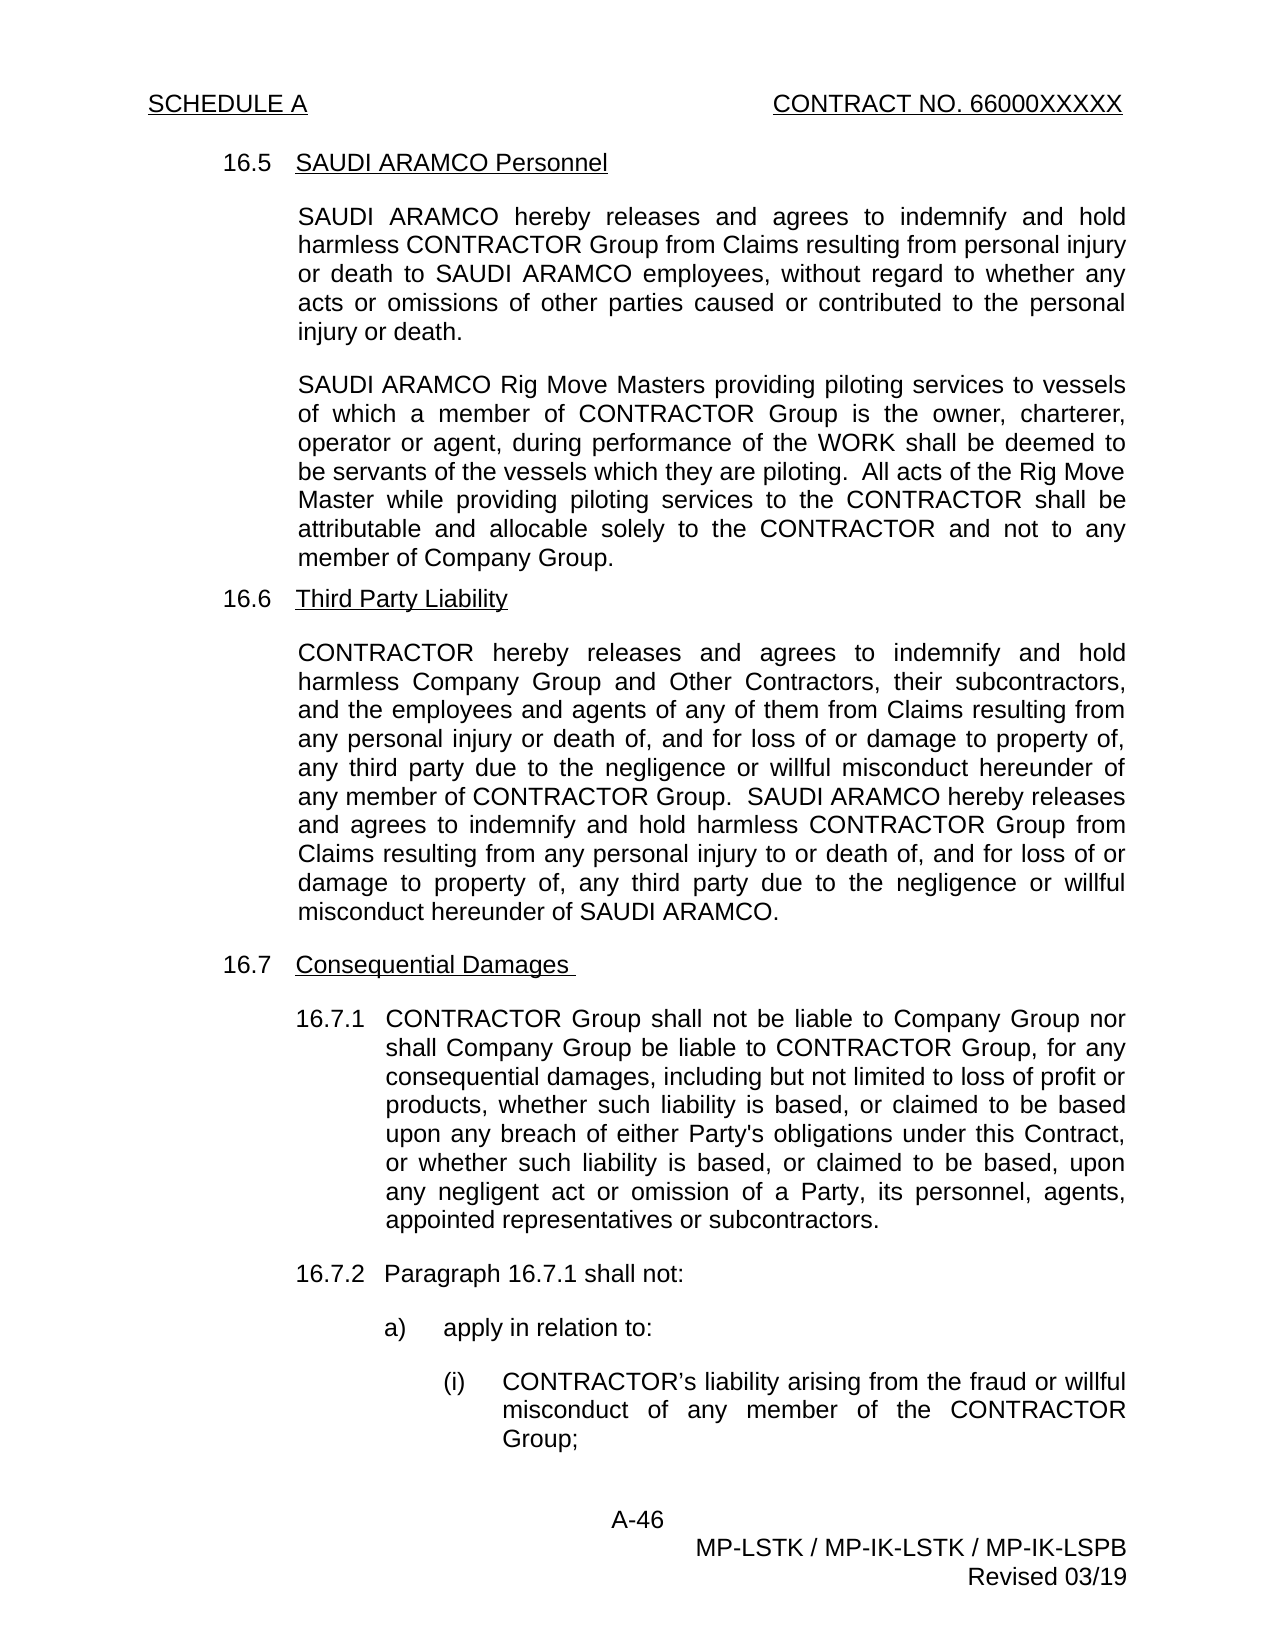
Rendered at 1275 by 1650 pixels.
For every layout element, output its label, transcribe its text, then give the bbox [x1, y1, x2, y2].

text Consequential Damages [223, 950, 1127, 979]
text Third Party Liability [223, 584, 1127, 613]
text apply in relation to: [384, 1313, 1127, 1341]
text CONTRACTOR Group shall not be liable to Company Group nor shall Company Group be liable to CONTRACTOR Group, for any consequential damages, including but not limited to loss of profit or products, whether such liability is based, or claimed to be based upon any breach of either Party's obligations under this Contract, or whether such liability is based, or claimed to be based, upon any negligent act or omission of a Party, its personnel, agents, appointed representatives or subcontractors. [295, 1004, 1127, 1234]
text SAUDI ARAMCO hereby releases and agrees to indemnify and hold harmless CONTRACTOR Group from Claims resulting from personal injury or death to SAUDI ARAMCO employees, without regard to whether any acts or omissions of other parties caused or contributed to the personal injury or death. [298, 201, 1127, 345]
text SAUDI ARAMCO Rig Move Masters providing piloting services to vessels of which a member of CONTRACTOR Group is the owner, charterer, operator or agent, during performance of the WORK shall be deemed to be servants of the vessels which they are piloting. All acts of the Rig Move Master while providing piloting services to the CONTRACTOR shall be attributable and allocable solely to the CONTRACTOR and not to any member of Company Group. [298, 370, 1127, 571]
text CONTRACTOR hereby releases and agrees to indemnify and hold harmless Company Group and Other Contractors, their subcontractors, and the employees and agents of any of them from Claims resulting from any personal injury or death of, and for loss of or damage to property of, any third party due to the negligence or willful misconduct hereunder of any member of CONTRACTOR Group. SAUDI ARAMCO hereby releases and agrees to indemnify and hold harmless CONTRACTOR Group from Claims resulting from any personal injury to or death of, and for loss of or damage to property of, any third party due to the negligence or willful misconduct hereunder of SAUDI ARAMCO. [298, 638, 1127, 925]
text CONTRACTOR’s liability arising from the fraud or willful misconduct of any member of the CONTRACTOR Group; [443, 1366, 1127, 1453]
text Paragraph 16.7.1 shall not: [295, 1259, 1127, 1288]
text SAUDI ARAMCO Personnel [223, 148, 1127, 176]
